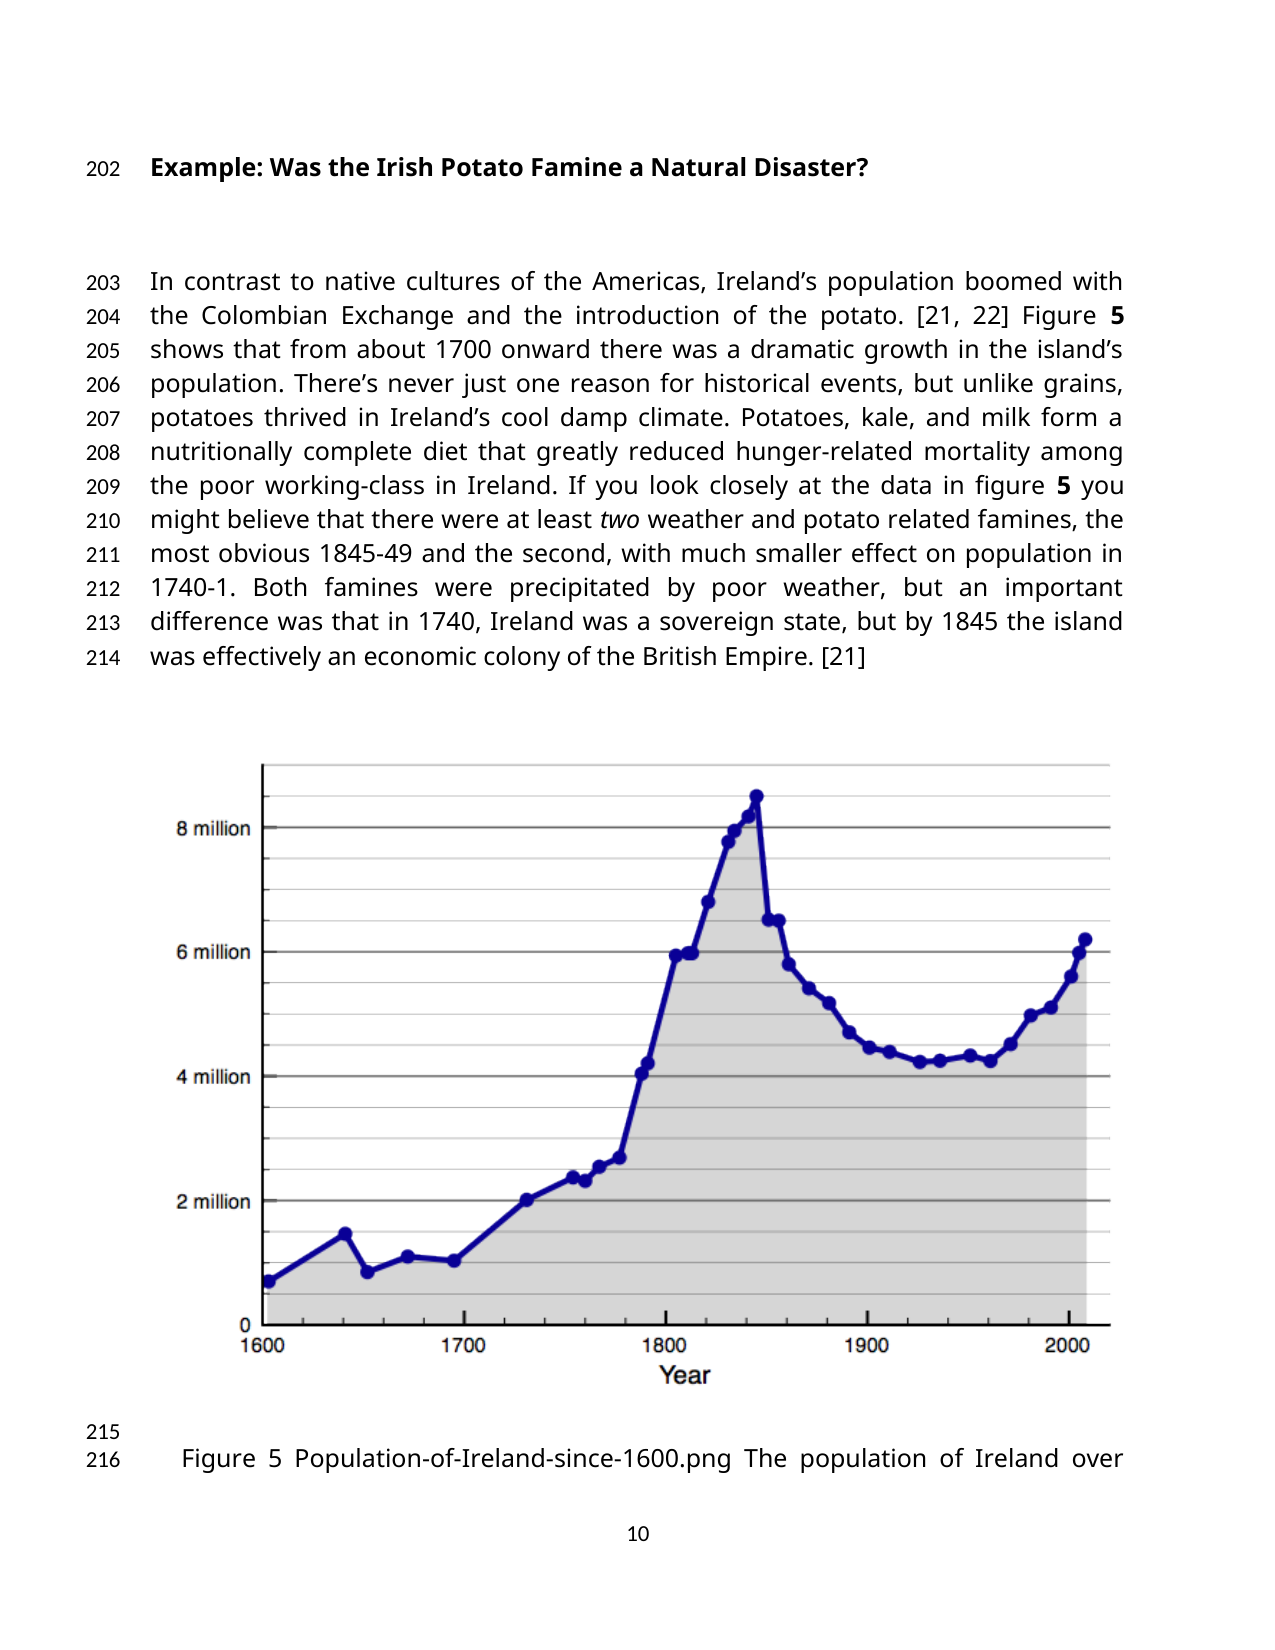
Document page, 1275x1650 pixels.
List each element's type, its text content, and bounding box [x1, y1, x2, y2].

text Example: Was the Irish Potato Famine a Natural Disaster? [150, 150, 1124, 184]
picture [148, 751, 1124, 1440]
text In contrast to native cultures of the Americas, Ireland’s population boomed with the Colombian Exchange and the introduction of the potato. [21, 22] Figure 5 shows that from about 1700 onward there was a dramatic growth in the island’s population. There’s never just one reason for historical events, but unlike grains, potatoes thrived in Ireland’s cool damp climate. Potatoes, kale, and milk form a nutritionally complete diet that greatly reduced hunger-related mortality among the poor working-class in Ireland. If you look closely at the data in figure 5 you might believe that there were at least two weather and potato related famines, the most obvious 1845-49 and the second, with much smaller effect on population in 1740-1. Both famines were precipitated by poor weather, but an important difference was that in 1740, Ireland was a sovereign state, but by 1845 the island was effectively an economic colony of the British Empire. [21] [150, 263, 1124, 672]
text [181, 1440, 1124, 1474]
